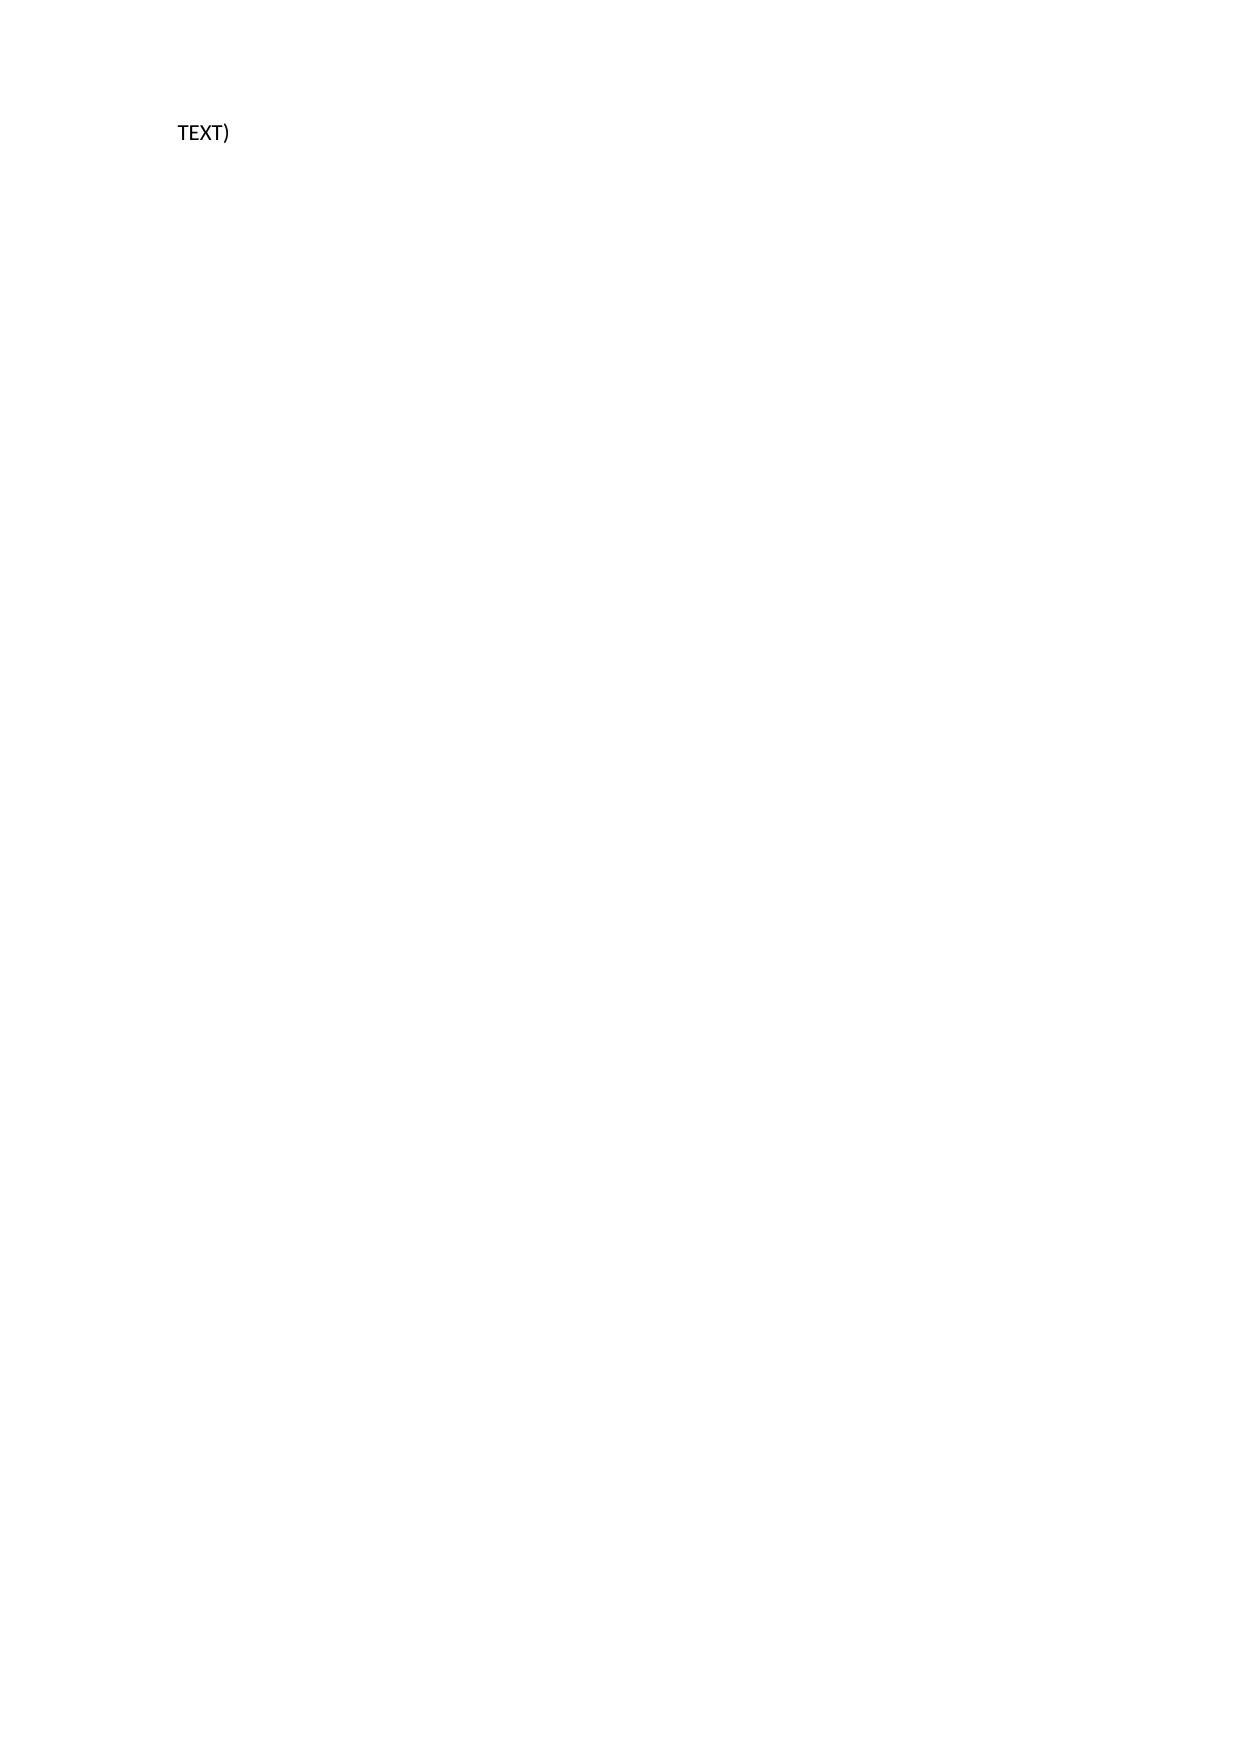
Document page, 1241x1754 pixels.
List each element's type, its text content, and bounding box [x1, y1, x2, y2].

text TEXT) [177, 118, 1152, 146]
